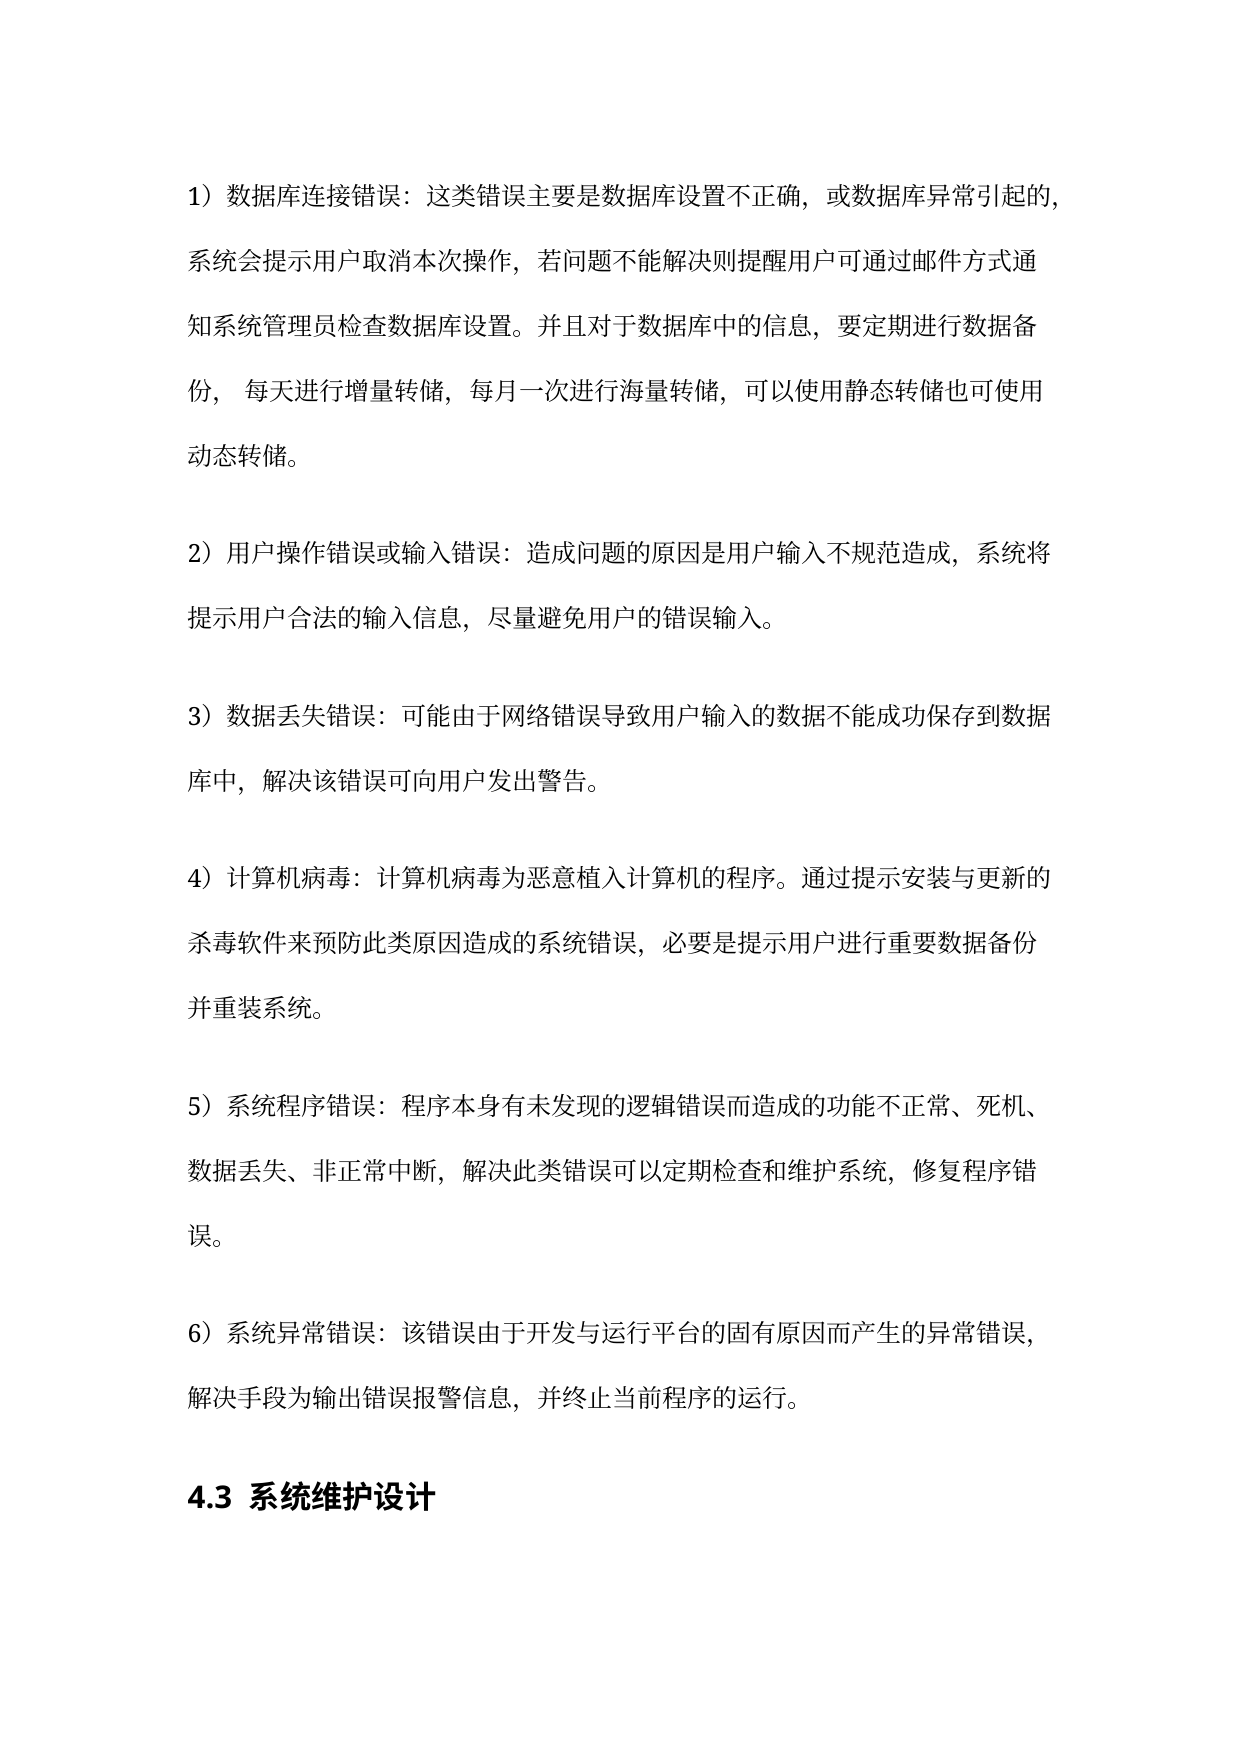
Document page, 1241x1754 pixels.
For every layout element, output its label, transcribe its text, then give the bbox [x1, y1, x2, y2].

text 1）数据库连接错误：这类错误主要是数据库设置不正确，或数据库异常引起的，系统会提示用户取消本次操作，若问题不能解决则提醒用户可通过邮件方式通知系统管理员检查数据库设置。并且对于数据库中的信息，要定期进行数据备份， 每天进行增量转储，每月一次进行海量转储，可以使用静态转储也可使用动态转储。 [187, 162, 1053, 487]
text 2）用户操作错误或输入错误：造成问题的原因是用户输入不规范造成，系统将提示用户合法的输入信息，尽量避免用户的错误输入。 [187, 519, 1053, 649]
text 6）系统异常错误：该错误由于开发与运行平台的固有原因而产生的异常错误，解决手段为输出错误报警信息，并终止当前程序的运行。 [187, 1299, 1053, 1429]
text 4）计算机病毒：计算机病毒为恶意植入计算机的程序。通过提示安装与更新的杀毒软件来预防此类原因造成的系统错误，必要是提示用户进行重要数据备份并重装系统。 [187, 844, 1053, 1039]
text 5）系统程序错误：程序本身有未发现的逻辑错误而造成的功能不正常、死机、数据丢失、非正常中断，解决此类错误可以定期检查和维护系统，修复程序错误。 [187, 1072, 1053, 1267]
text 4.3 系统维护设计 [187, 1462, 1053, 1527]
text 3）数据丢失错误：可能由于网络错误导致用户输入的数据不能成功保存到数据库中，解决该错误可向用户发出警告。 [187, 682, 1053, 812]
